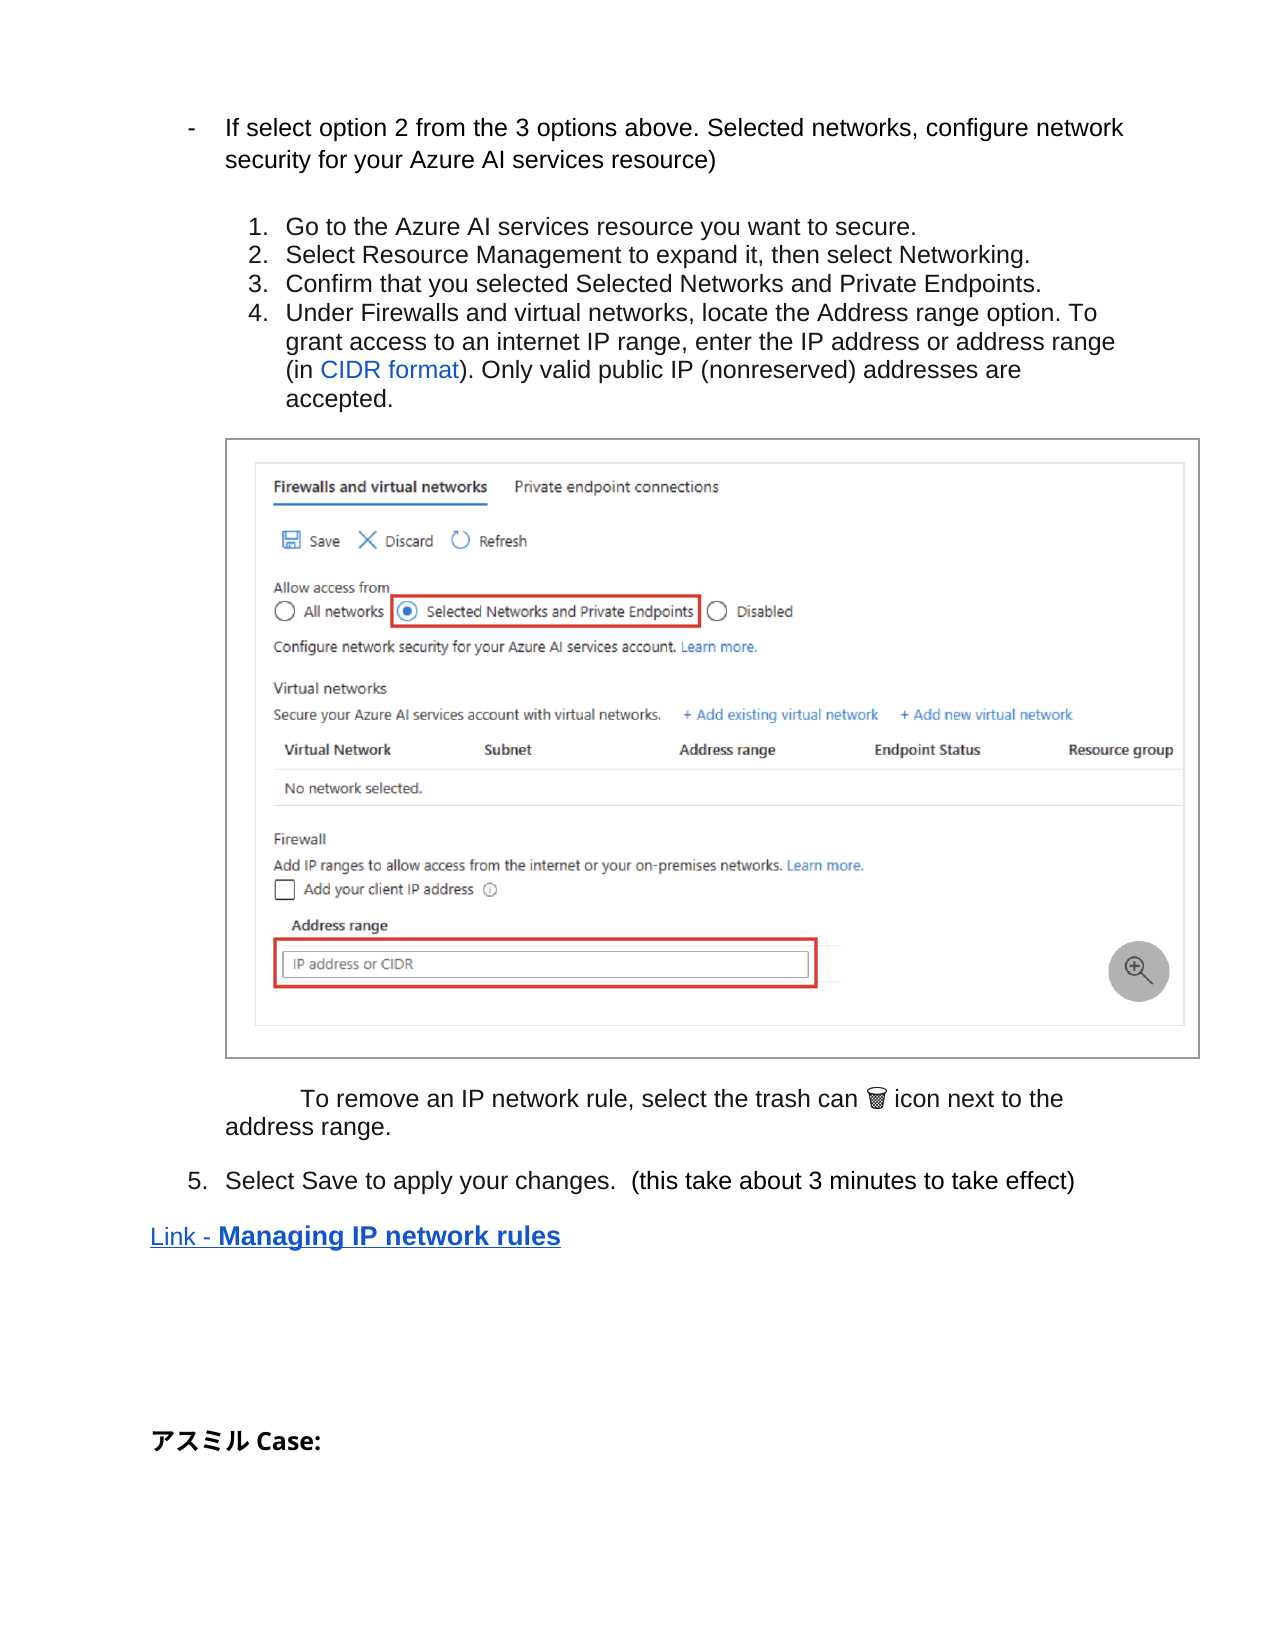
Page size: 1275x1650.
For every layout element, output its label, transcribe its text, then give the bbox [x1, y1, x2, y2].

list Confirm that you selected Selected Networks and Private Endpoints. [248, 269, 1125, 298]
list Go to the Azure AI services resource you want to secure. [248, 212, 1125, 240]
list If select option 2 from the 3 options above. Selected networks, configure network security for your Azure AI services resource) [187, 112, 1125, 174]
list Select Resource Management to expand it, then select Networking. [248, 240, 1125, 269]
list Under Firewalls and virtual networks, locate the Address range option. To grant access to an internet IP range, enter the IP address or address range (in CIDR format). Only valid public IP (nonreserved) addresses are accepted. [248, 298, 1125, 413]
picture [227, 440, 1198, 1057]
text Link - Managing IP network rules [150, 1220, 1125, 1251]
list Select Save to apply your changes. (this take about 3 minutes to take effect) [187, 1166, 1125, 1195]
text アスミル Case: [150, 1421, 1125, 1457]
text To remove an IP network rule, select the trash can 🗑 icon next to the address range. [225, 1084, 1125, 1141]
